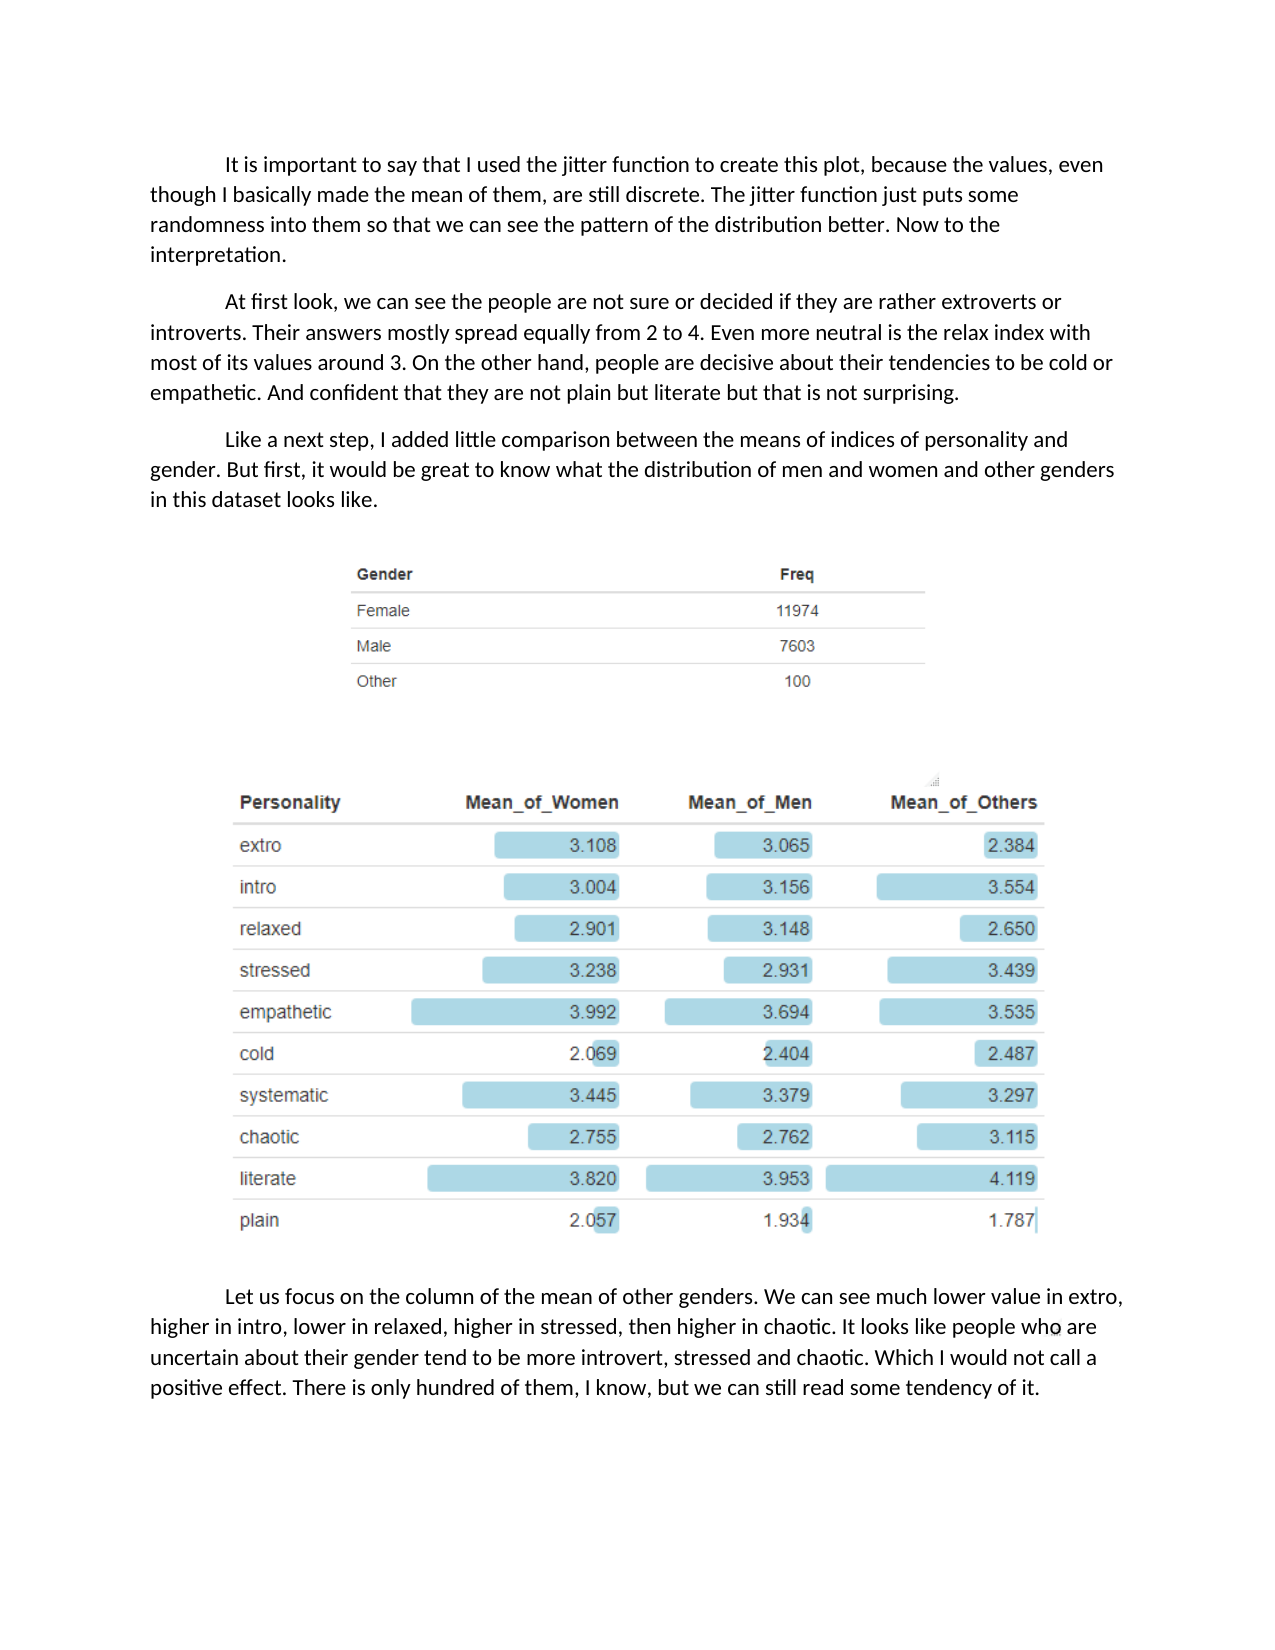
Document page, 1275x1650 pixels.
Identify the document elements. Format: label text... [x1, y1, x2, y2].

text Let us focus on the column of the mean of other genders. We can see much lower value in extro, higher in intro, lower in relaxed, higher in stressed, then higher in chaotic. It looks like people who are uncertain about their gender tend to be more introvert, stressed and chaotic. Which I would not call a positive effect. There is only hundred of them, I know, but we can still read some tendency of it. [150, 1282, 1125, 1401]
text It is important to say that I used the jitter function to create this plot, because the values, even though I basically made the mean of them, are still discrete. The jitter function just puts some randomness into them so that we can see the pattern of the distribution better. Now to the interpretation. [150, 150, 1125, 269]
text At first look, we can see the people are not sure or decided if they are rather extroverts or introverts. Their answers mostly spread equally from 2 to 4. Even more neutral is the relax index with most of its values around 3. On the other hand, people are decisive about their tendencies to be cold or empathetic. And confident that they are not plain but literate but that is not surprising. [150, 287, 1125, 406]
picture [213, 540, 1062, 1282]
text Like a next step, I added little comparison between the means of indices of personality and gender. But first, it would be great to know what the distribution of men and women and other genders in this dataset looks like. [150, 425, 1125, 513]
